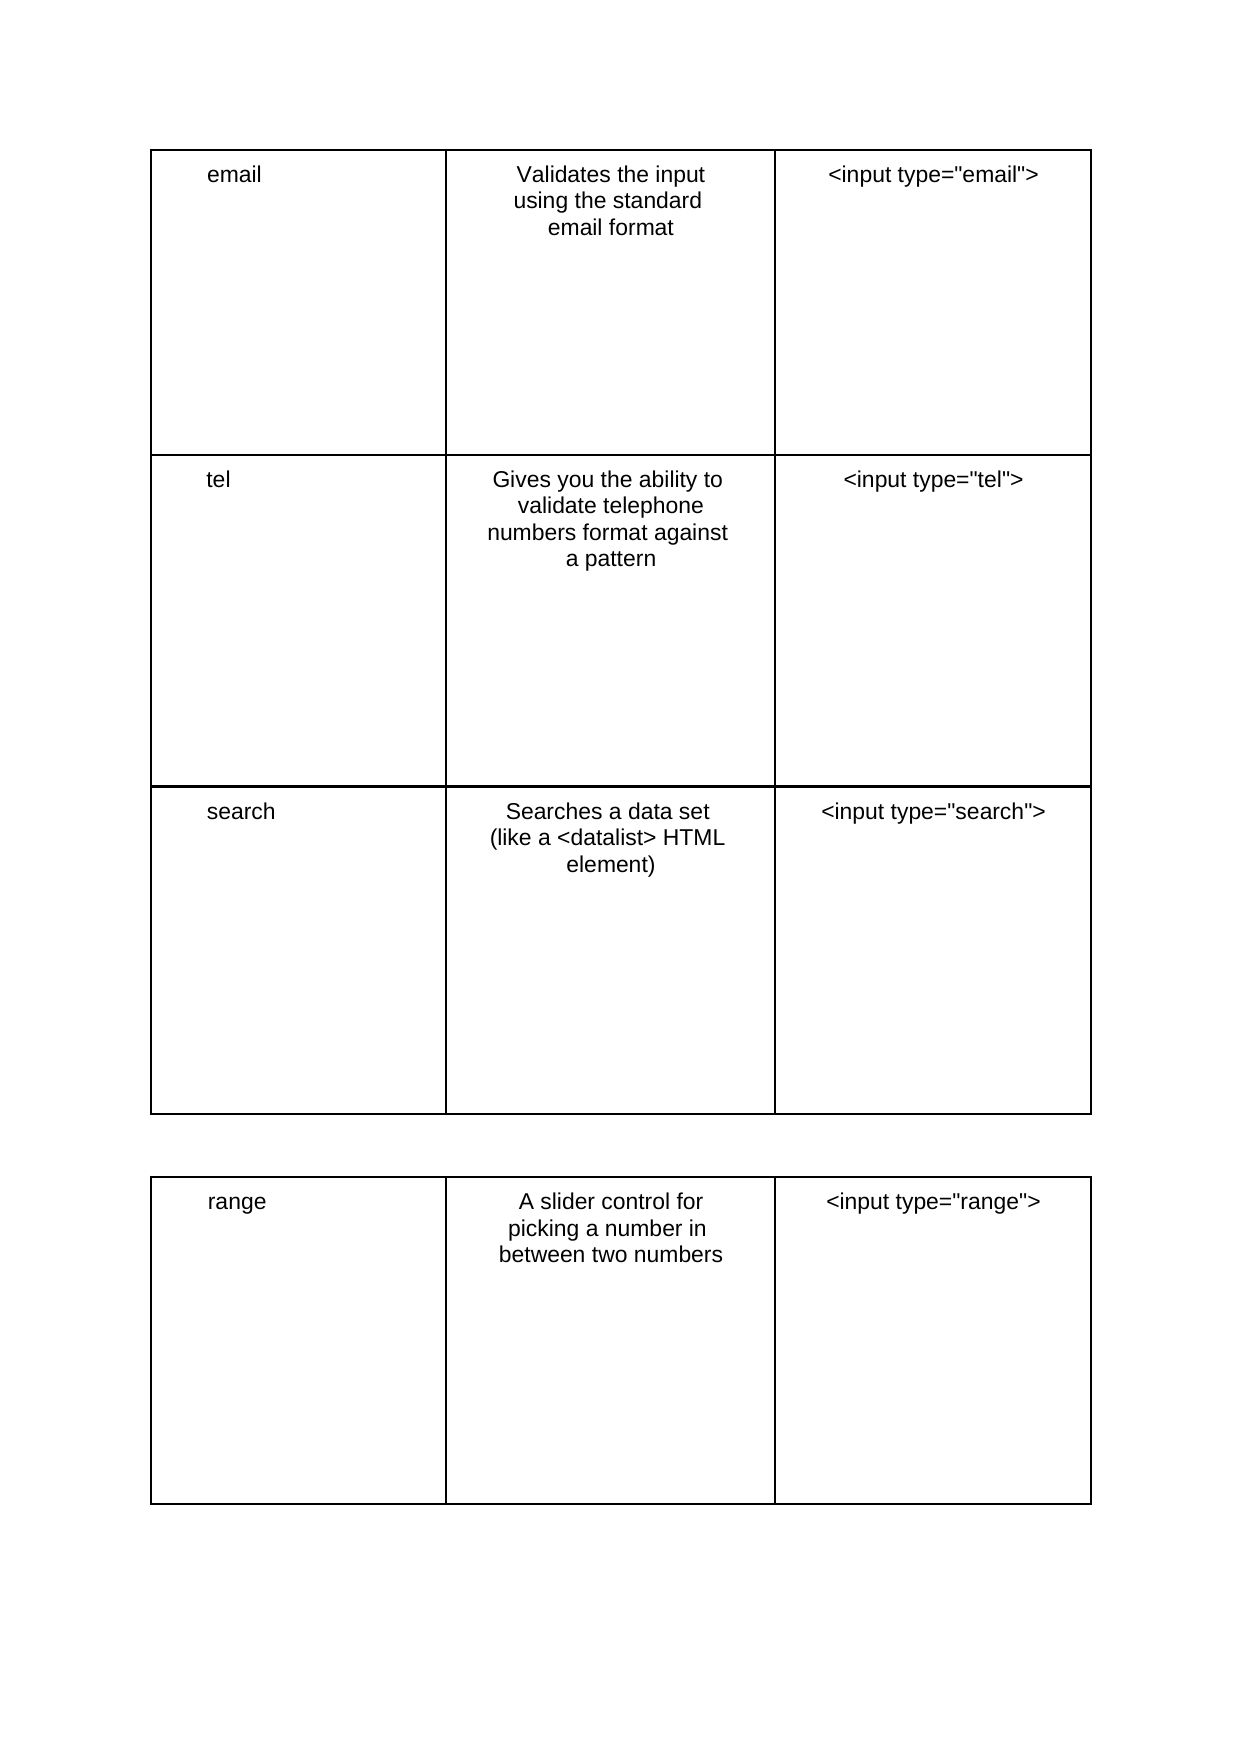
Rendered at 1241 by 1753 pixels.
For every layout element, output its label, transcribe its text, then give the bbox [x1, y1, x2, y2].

table_cell Gives you the ability to validate telephone numbers format against a pattern [447, 456, 774, 785]
table_cell <input type="email"> [776, 151, 1090, 454]
table_cell Validates the input using the standard email format [447, 151, 774, 454]
table_cell <input type="tel"> [776, 456, 1090, 785]
table_cell <input type="search"> [776, 788, 1090, 1113]
table_cell Searches a data set (like a <datalist> HTML element) [447, 788, 774, 1113]
table_cell email [152, 151, 445, 454]
table_cell search [152, 788, 445, 1113]
table_header range [152, 1178, 445, 1503]
table_header A slider control for picking a number in between two numbers [447, 1178, 774, 1503]
table_cell tel [152, 456, 445, 785]
table_header <input type="range"> [776, 1178, 1090, 1503]
